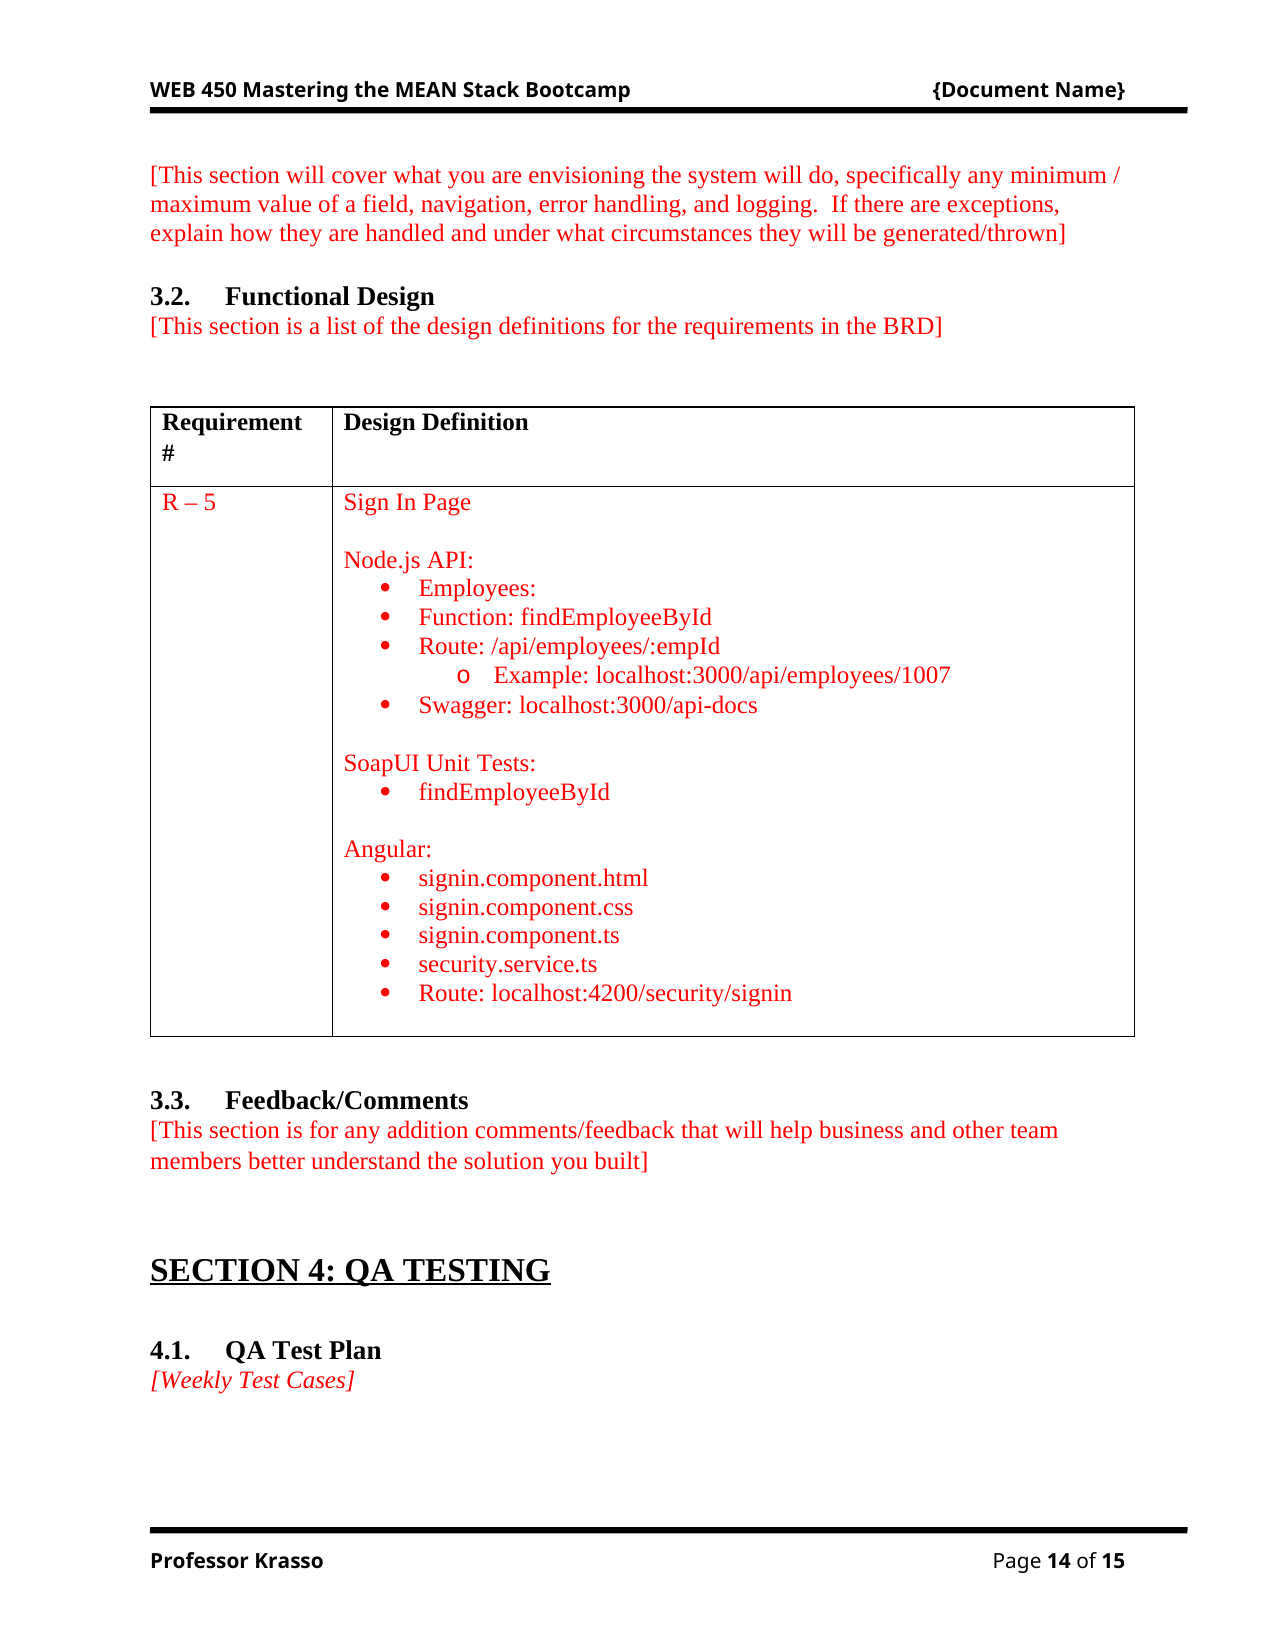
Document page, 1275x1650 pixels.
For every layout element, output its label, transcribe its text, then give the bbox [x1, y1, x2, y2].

table_header Requirement # [151, 408, 332, 486]
text [This section is a list of the design definitions for the requirements in the BRD] [150, 311, 1125, 340]
text [This section will cover what you are envisioning the system will do, specifically any minimum / maximum value of a field, navigation, error handling, and logging. If there are exceptions, explain how they are handled and under what circumstances they will be generated/thrown] [150, 161, 1125, 247]
table_header Design Definition [333, 408, 1134, 486]
subtitle 3.2. Functional Design [150, 280, 1125, 311]
text [This section is for any addition comments/feedback that will help business and other team members better understand the solution you built] [150, 1115, 1125, 1175]
subtitle 3.3. Feedback/Comments [150, 1084, 1125, 1115]
subtitle SECTION 4: QA TESTING [150, 1250, 1125, 1288]
text [Weekly Test Cases] [150, 1365, 1125, 1394]
subtitle 4.1. QA Test Plan [150, 1334, 1125, 1365]
table_cell R – 5 [151, 487, 332, 1036]
table_cell Sign In Page Node.js API: Employees: Function: findEmployeeById Route: /api/employees/:empId Example: localhost:3000/api/employees/1007 Swagger: localhost:3000/api-docs SoapUI Unit Tests: findEmployeeById Angular: signin.component.html signin.component.css signin.component.ts security.service.ts Route: localhost:4200/security/signin [333, 487, 1134, 1036]
